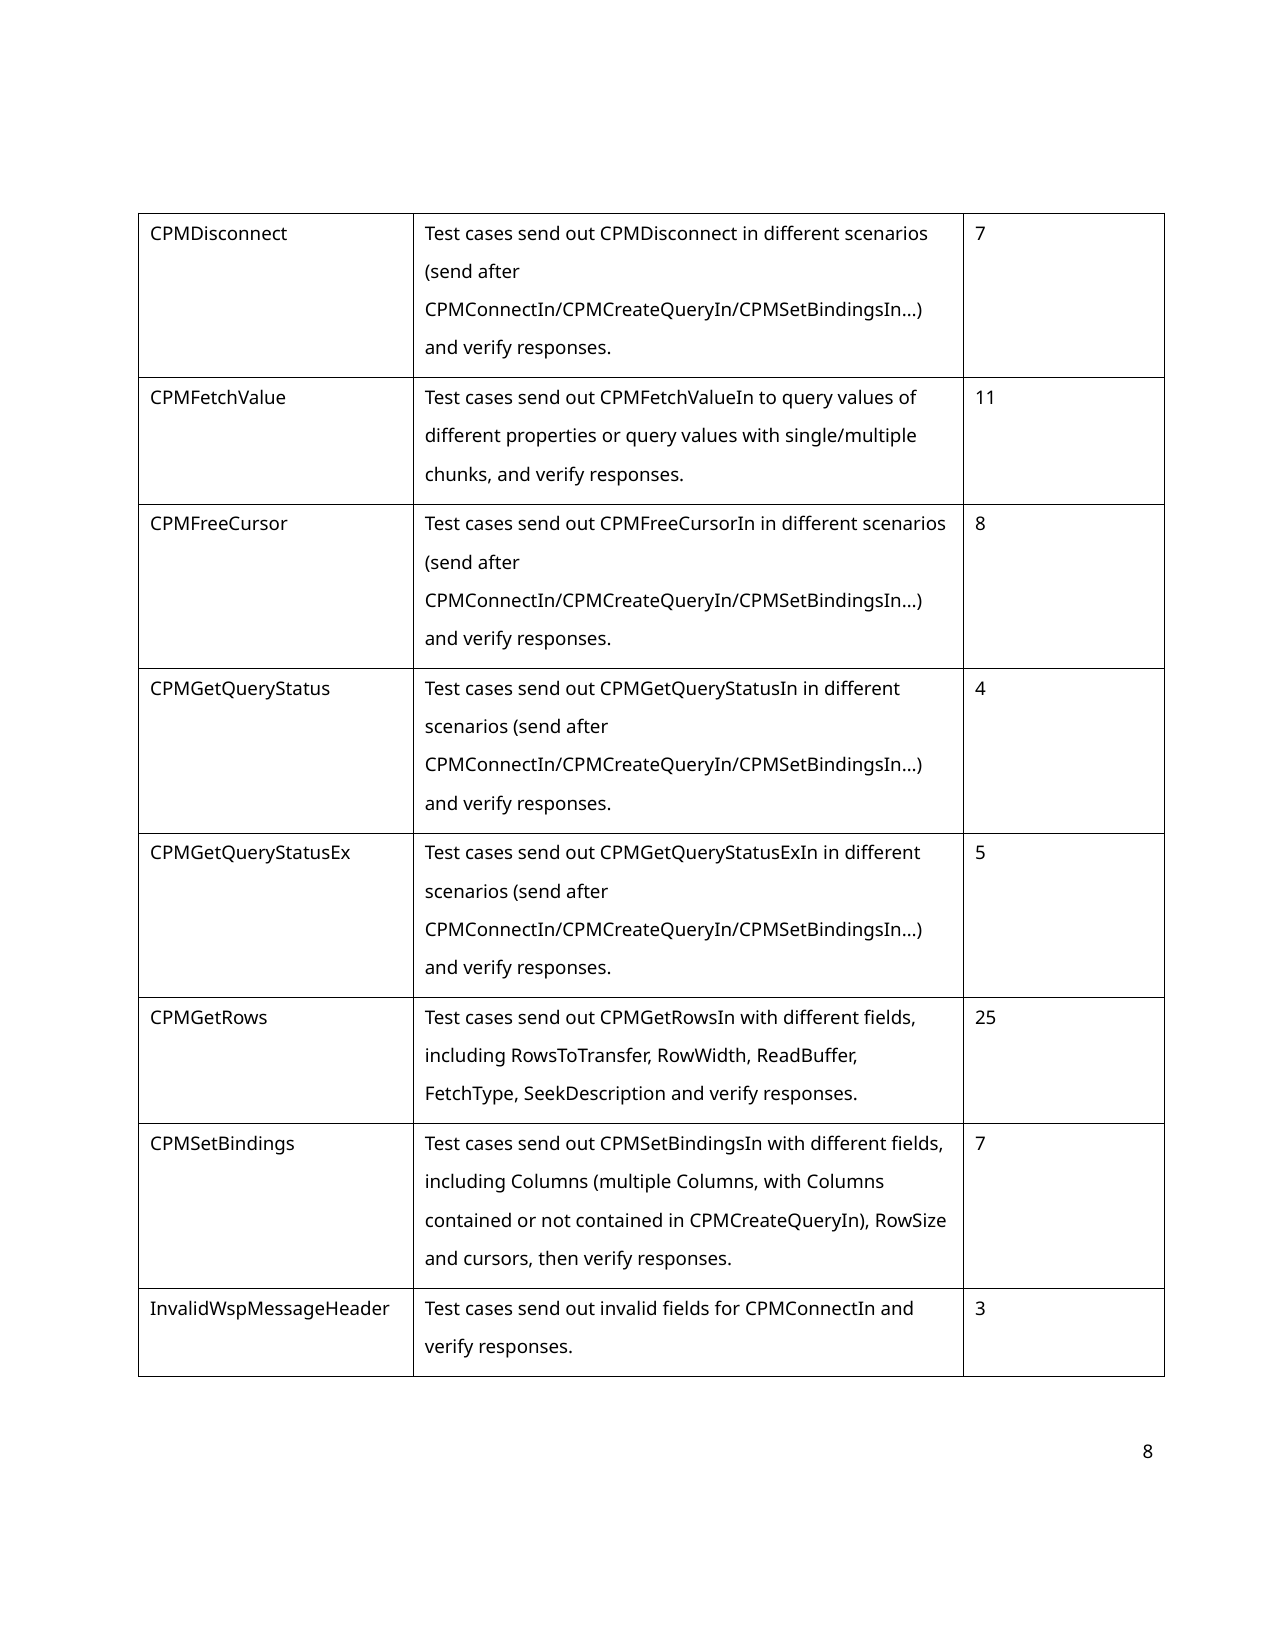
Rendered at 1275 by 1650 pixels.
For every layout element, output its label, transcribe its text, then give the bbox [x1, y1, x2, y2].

table_cell CPMGetRows [139, 998, 413, 1123]
table_cell 11 [964, 378, 1164, 503]
table_cell 3 [964, 1289, 1164, 1376]
table_cell 25 [964, 998, 1164, 1123]
table_cell 4 [964, 669, 1164, 832]
table_cell Test cases send out invalid fields for CPMConnectIn and verify responses. [414, 1289, 963, 1376]
table_cell CPMSetBindings [139, 1124, 413, 1288]
table_cell InvalidWspMessageHeader [139, 1289, 413, 1376]
table_cell CPMDisconnect [139, 214, 413, 377]
table_cell Test cases send out CPMSetBindingsIn with different fields, including Columns (multiple Columns, with Columns contained or not contained in CPMCreateQueryIn), RowSize and cursors, then verify responses. [414, 1124, 963, 1288]
table_cell CPMGetQueryStatus [139, 669, 413, 832]
table_cell Test cases send out CPMDisconnect in different scenarios (send after CPMConnectIn/CPMCreateQueryIn/CPMSetBindingsIn…) and verify responses. [414, 214, 963, 377]
table_cell 7 [964, 1124, 1164, 1288]
table_cell 5 [964, 834, 1164, 997]
table_cell CPMFetchValue [139, 378, 413, 503]
table_cell CPMGetQueryStatusEx [139, 834, 413, 997]
table_cell Test cases send out CPMFetchValueIn to query values of different properties or query values with single/multiple chunks, and verify responses. [414, 378, 963, 503]
table_cell Test cases send out CPMGetRowsIn with different fields, including RowsToTransfer, RowWidth, ReadBuffer, FetchType, SeekDescription and verify responses. [414, 998, 963, 1123]
table_cell CPMFreeCursor [139, 505, 413, 668]
table_cell Test cases send out CPMFreeCursorIn in different scenarios (send after CPMConnectIn/CPMCreateQueryIn/CPMSetBindingsIn…) and verify responses. [414, 505, 963, 668]
table_cell Test cases send out CPMGetQueryStatusIn in different scenarios (send after CPMConnectIn/CPMCreateQueryIn/CPMSetBindingsIn…) and verify responses. [414, 669, 963, 832]
table_cell 8 [964, 505, 1164, 668]
table_cell Test cases send out CPMGetQueryStatusExIn in different scenarios (send after CPMConnectIn/CPMCreateQueryIn/CPMSetBindingsIn…) and verify responses. [414, 834, 963, 997]
table_cell 7 [964, 214, 1164, 377]
